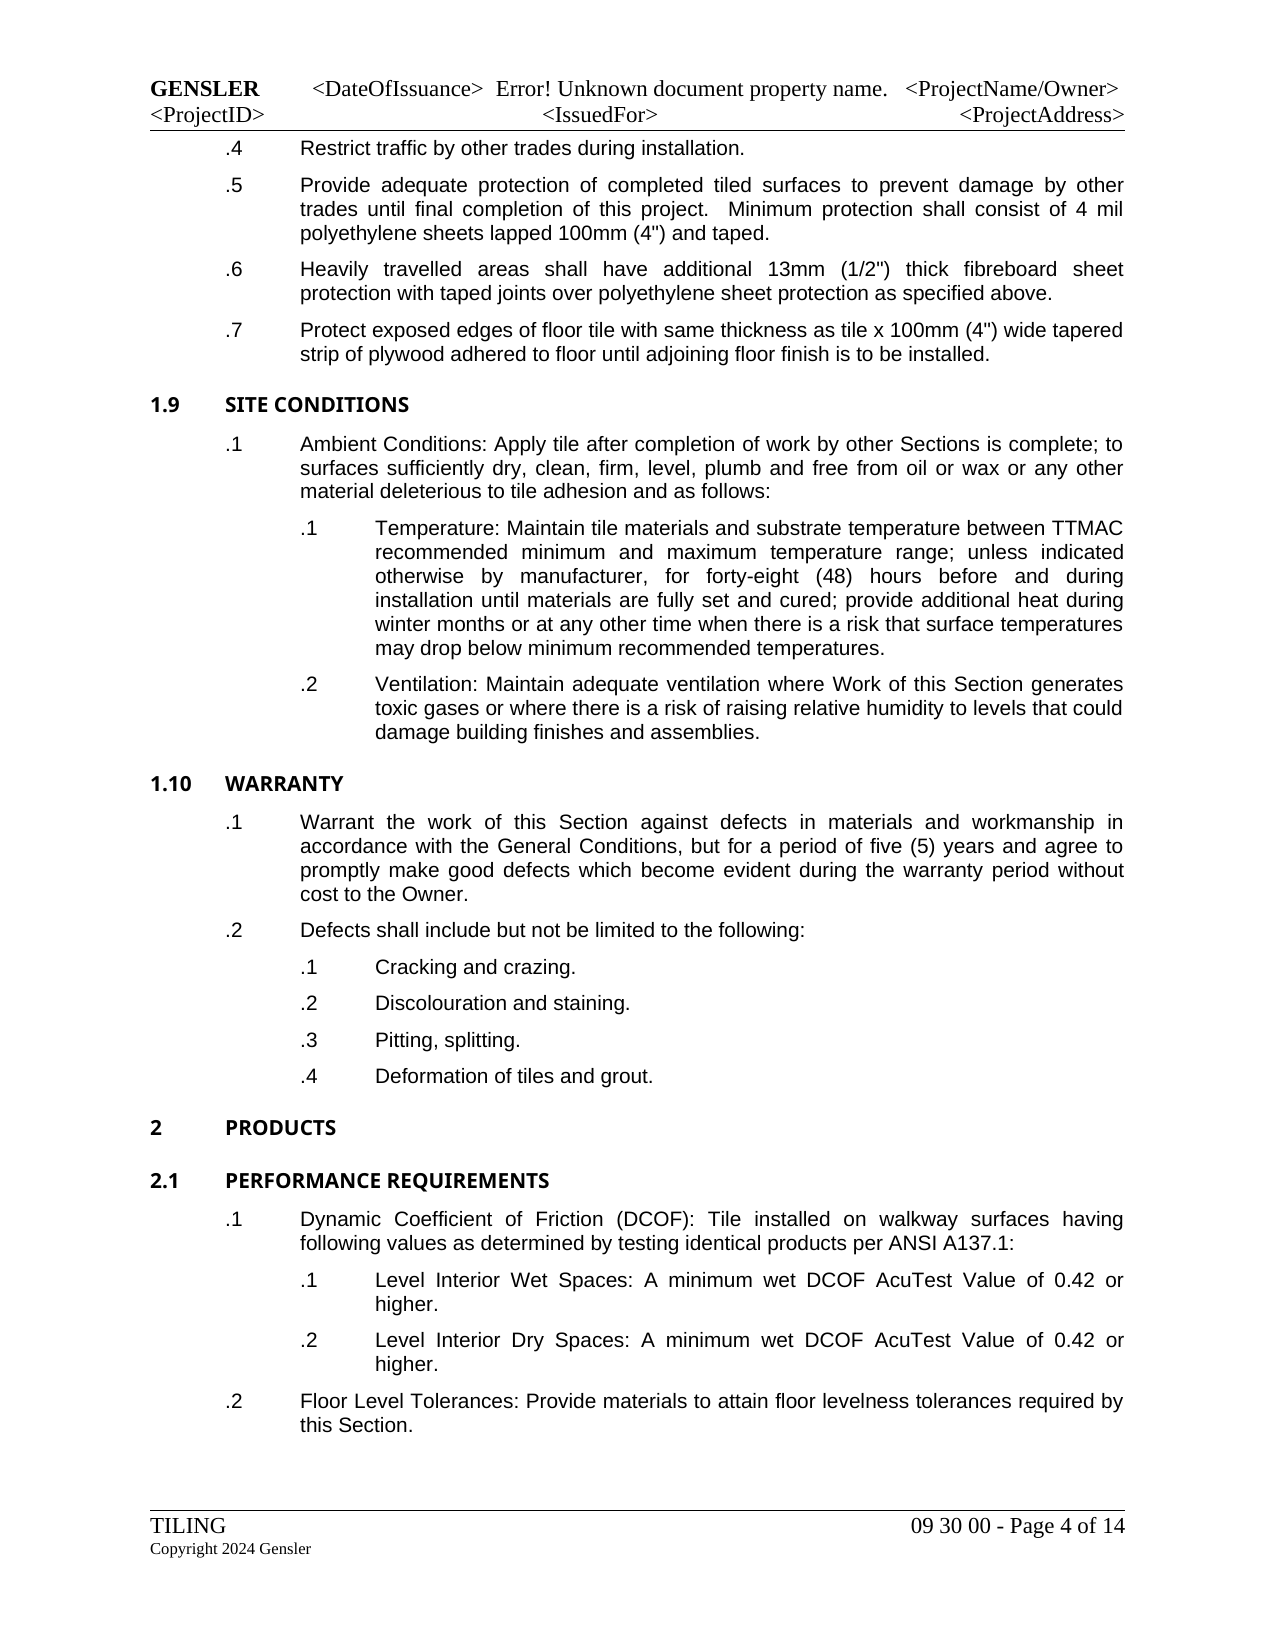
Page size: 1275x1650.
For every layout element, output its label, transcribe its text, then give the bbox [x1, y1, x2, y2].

list Level Interior Dry Spaces: A minimum wet DCOF AcuTest Value of 0.42 or higher. [300, 1328, 1125, 1376]
list Protect exposed edges of floor tile with same thickness as tile x 100mm (4") wide tapered strip of plywood adhered to floor until adjoining floor finish is to be installed. [225, 317, 1125, 365]
list Discolouration and staining. [300, 991, 1125, 1015]
list Dynamic Coefficient of Friction (DCOF): Tile installed on walkway surfaces having following values as determined by testing identical products per ANSI A137.1: [225, 1207, 1125, 1255]
list Ambient Conditions: Apply tile after completion of work by other Sections is complete; to surfaces sufficiently dry, clean, firm, level, plumb and free from oil or wax or any other material deleterious to tile adhesion and as follows: [225, 431, 1125, 503]
list Warrant the work of this Section against defects in materials and workmanship in accordance with the General Conditions, but for a period of five (5) years and agree to promptly make good defects which become evident during the warranty period without cost to the Owner. [225, 810, 1125, 906]
list SITE CONDITIONS [150, 390, 1125, 419]
list Cracking and crazing. [300, 954, 1125, 978]
list PERFORMANCE REQUIREMENTS [150, 1166, 1125, 1195]
list Floor Level Tolerances: Provide materials to attain floor levelness tolerances required by this Section. [225, 1388, 1125, 1436]
list WARRANTY [150, 769, 1125, 797]
list Deformation of tiles and grout. [300, 1064, 1125, 1088]
list Ventilation: Maintain adequate ventilation where Work of this Section generates toxic gases or where there is a risk of raising relative humidity to levels that could damage building finishes and assemblies. [300, 672, 1125, 744]
list Restrict traffic by other trades during installation. [225, 136, 1125, 160]
list Heavily travelled areas shall have additional 13mm (1/2") thick fibreboard sheet protection with taped joints over polyethylene sheet protection as specified above. [225, 257, 1125, 305]
list Products [150, 1113, 1125, 1141]
list Provide adequate protection of completed tiled surfaces to prevent damage by other trades until final completion of this project. Minimum protection shall consist of 4 mil polyethylene sheets lapped 100mm (4") and taped. [225, 173, 1125, 244]
list Temperature: Maintain tile materials and substrate temperature between TTMAC recommended minimum and maximum temperature range; unless indicated otherwise by manufacturer, for forty-eight (48) hours before and during installation until materials are fully set and cured; provide additional heat during winter months or at any other time when there is a risk that surface temperatures may drop below minimum recommended temperatures. [300, 516, 1125, 659]
list Pitting, splitting. [300, 1027, 1125, 1051]
list Level Interior Wet Spaces: A minimum wet DCOF AcuTest Value of 0.42 or higher. [300, 1268, 1125, 1316]
list Defects shall include but not be limited to the following: [225, 918, 1125, 942]
